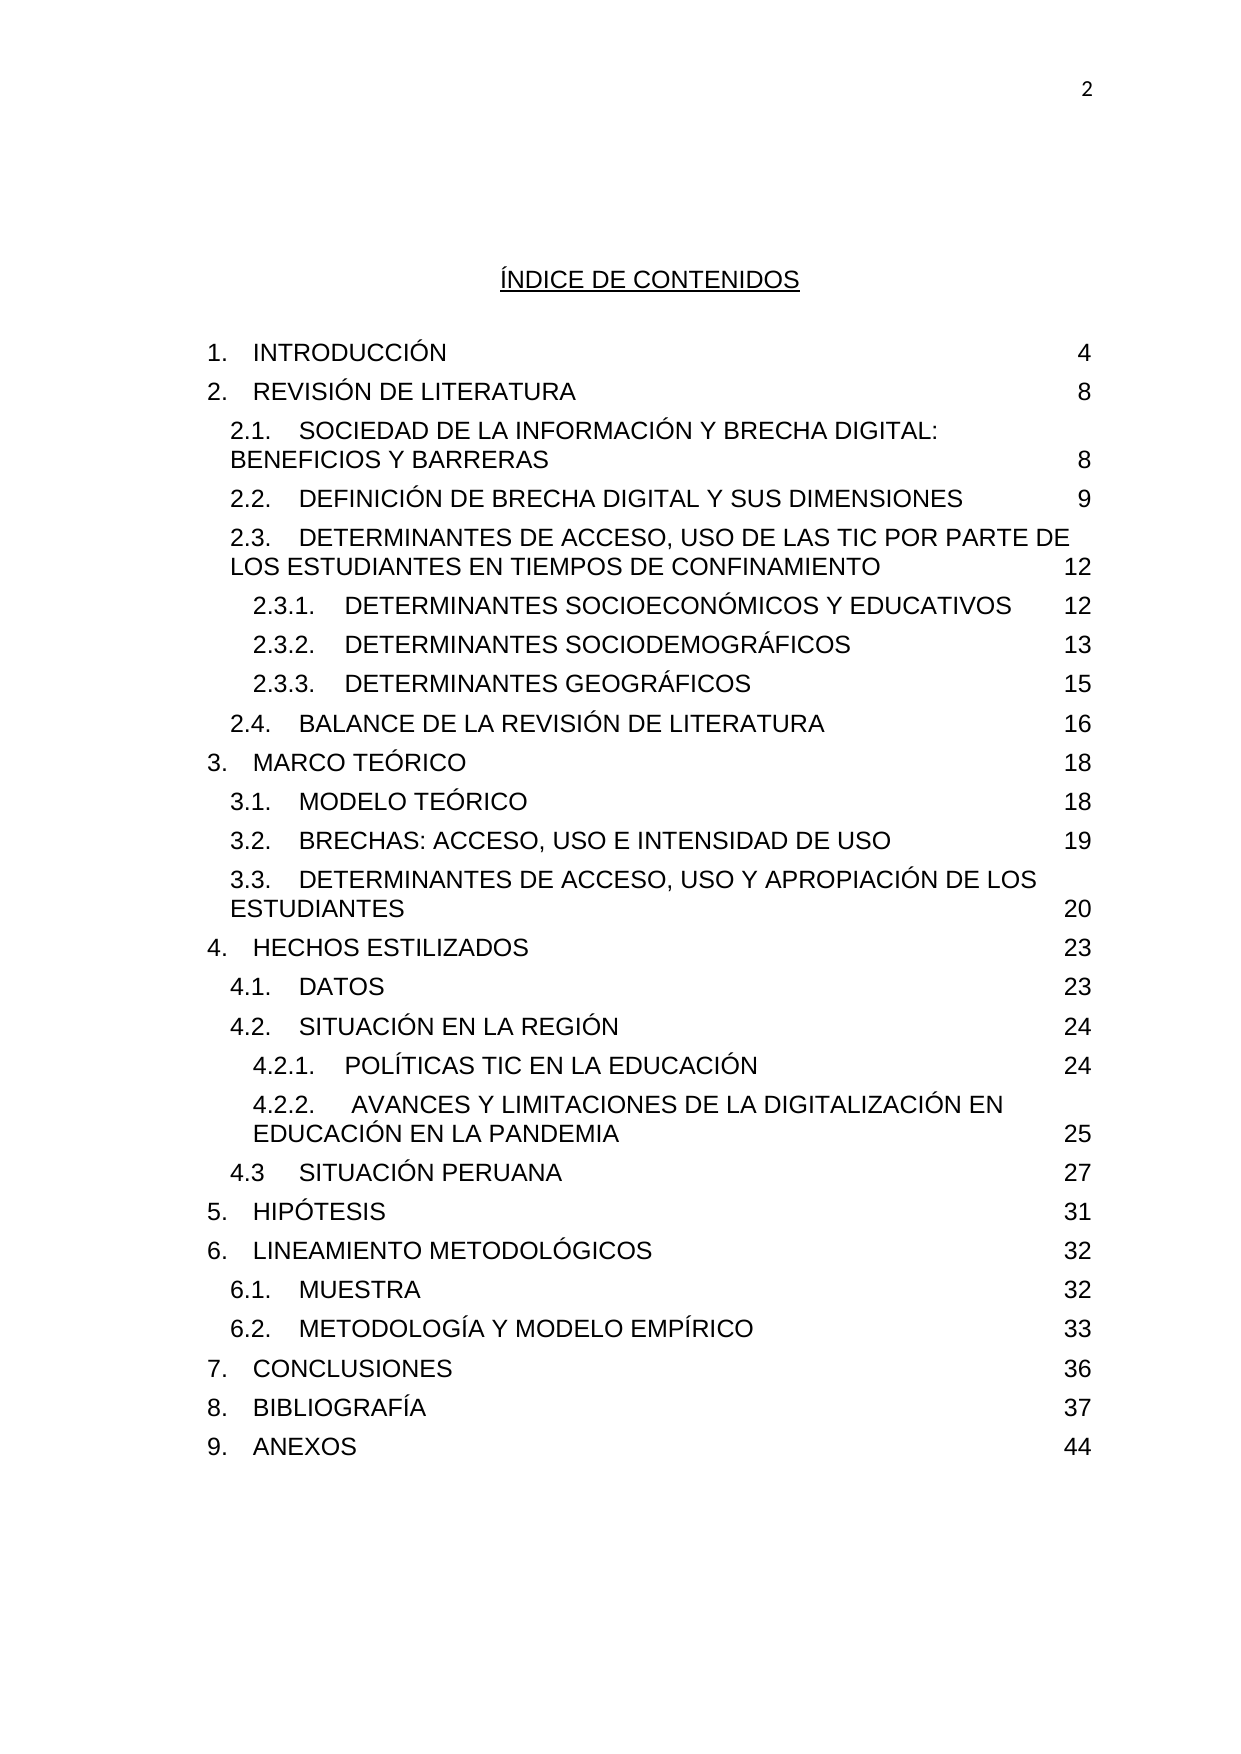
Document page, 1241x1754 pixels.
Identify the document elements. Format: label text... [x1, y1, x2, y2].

text ÍNDICE DE CONTENIDOS [207, 265, 1092, 294]
